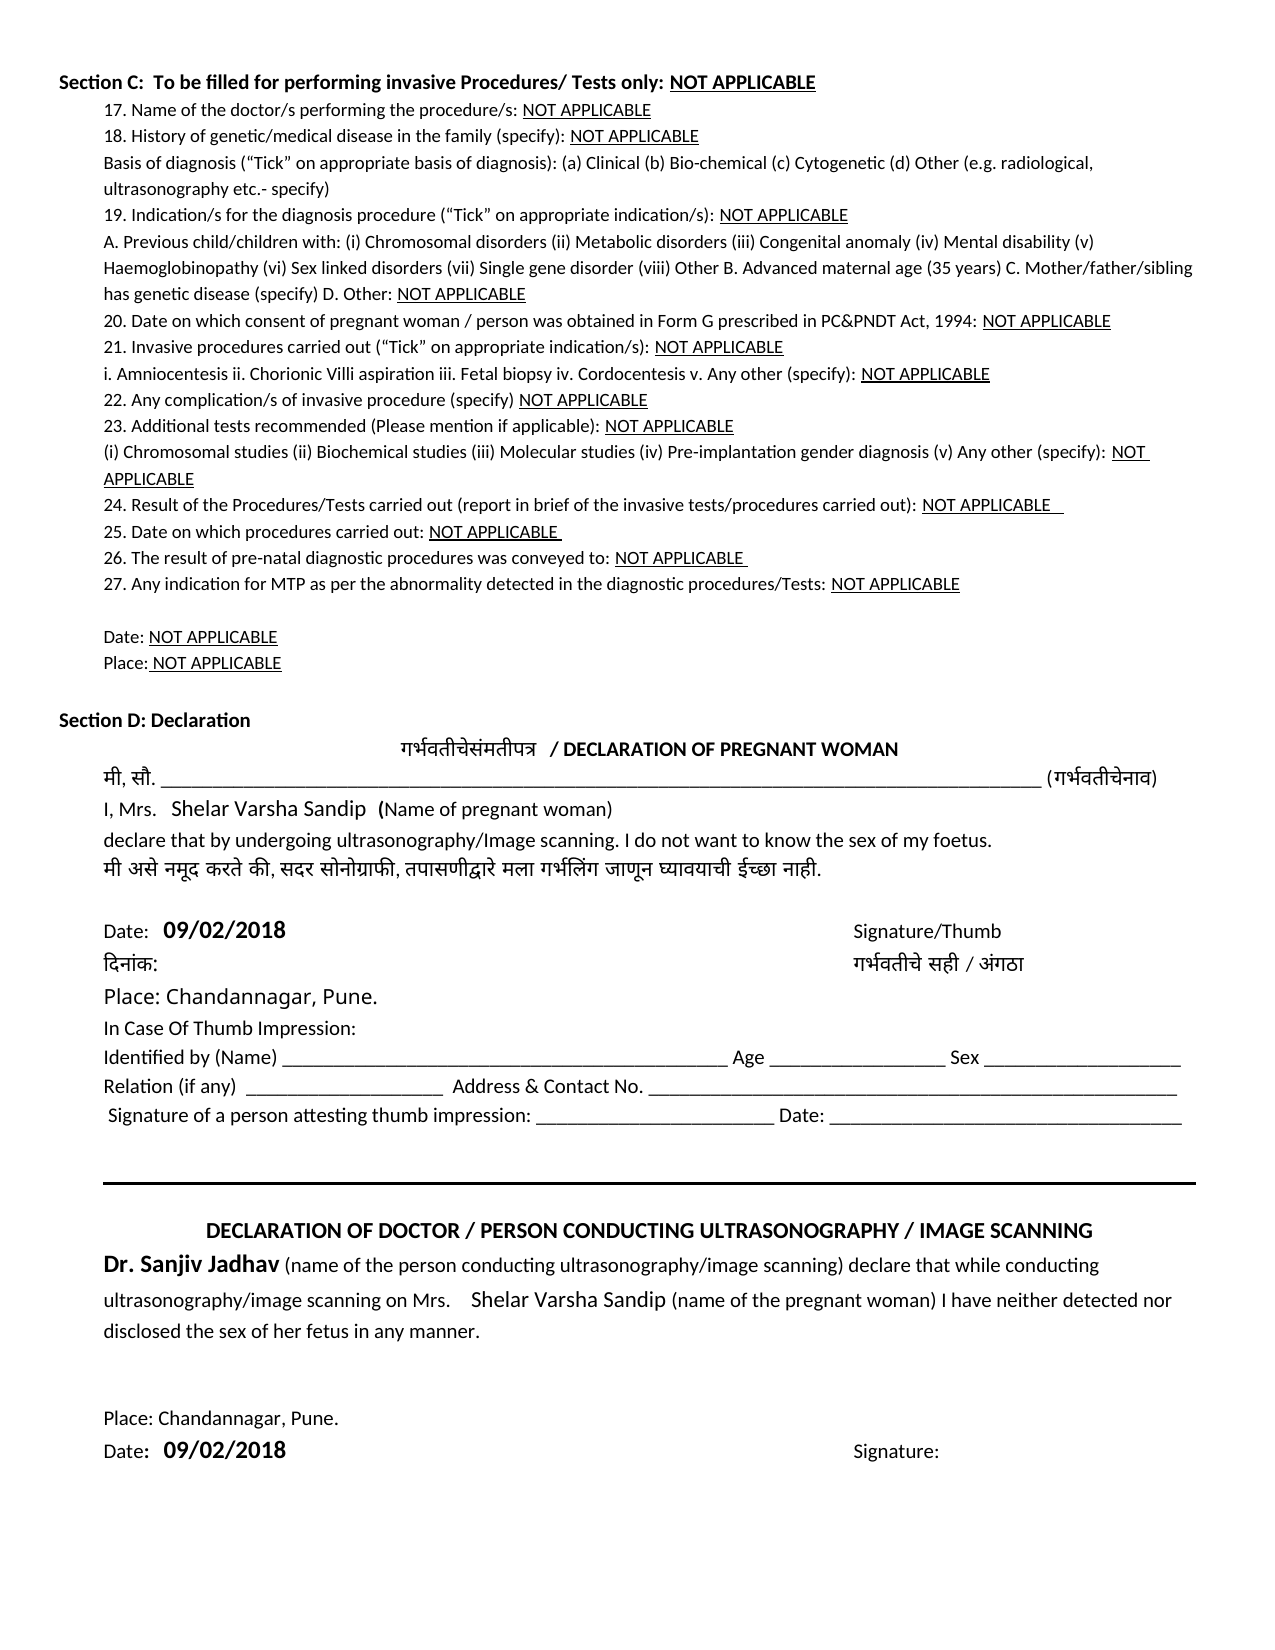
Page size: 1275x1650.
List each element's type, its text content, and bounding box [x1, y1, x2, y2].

text 23. Additional tests recommended (Please mention if applicable): NOT APPLICABLE [103, 414, 1196, 437]
text मी, सौ. _____________________________________________________________________________________ (गर्भवतीचेनाव) [103, 765, 1196, 791]
text 20. Date on which consent of pregnant woman / person was obtained in Form G prescribed in PC&PNDT Act, 1994: NOT APPLICABLE [103, 309, 1196, 332]
text Identified by (Name) ___________________________________________ Age _________________ Sex ___________________ [103, 1044, 1196, 1069]
text Relation (if any) ___________________ Address & Contact No. ___________________________________________________ [103, 1073, 1196, 1098]
text Place: Chandannagar, Pune. [103, 1405, 1196, 1430]
text i. Amniocentesis ii. Chorionic Villi aspiration iii. Fetal biopsy iv. Cordocentesis v. Any other (specify): NOT APPLICABLE [103, 362, 1196, 384]
text 18. History of genetic/medical disease in the family (specify): NOT APPLICABLE [103, 124, 1196, 147]
text मी असे नमूद करते की, सदर सोनोग्राफी, तपासणीद्वारे मला गर्भलिंग जाणून घ्यावयाची ईच्छा नाही. [103, 856, 1196, 882]
text 24. Result of the Procedures/Tests carried out (report in brief of the invasive tests/procedures carried out): NOT APPLICABLE [103, 493, 1196, 516]
text Signature of a person attesting thumb impression: _______________________ Date: __________________________________ [103, 1102, 1196, 1182]
text Dr. Sanjiv Jadhav (name of the person conducting ultrasonography/image scanning) declare that while conducting ultrasonography/image scanning on Mrs. (name of the pregnant woman) I have neither detected nor disclosed the sex of her fetus in any manner. [103, 1248, 1196, 1343]
text 21. Invasive procedures carried out (“Tick” on appropriate indication/s): NOT APPLICABLE [103, 335, 1196, 358]
text दिनांक: गर्भवतीचे सही / अंगठा [103, 949, 1196, 978]
text Section C: To be filled for performing invasive Procedures/ Tests only: NOT APPLICABLE [0, 69, 1275, 94]
text Place: Chandannagar, Pune. [103, 982, 1196, 1011]
text (i) Chromosomal studies (ii) Biochemical studies (iii) Molecular studies (iv) Pre-implantation gender diagnosis (v) Any other (specify): NOT APPLICABLE [103, 441, 1196, 490]
text DECLARATION OF DOCTOR / PERSON CONDUCTING ULTRASONOGRAPHY / IMAGE SCANNING [103, 1216, 1196, 1244]
text गर्भवतीचेसंमतीपत्र / DECLARATION OF PREGNANT WOMAN [103, 736, 1196, 762]
text Section D: Declaration [59, 707, 1196, 732]
text 27. Any indication for MTP as per the abnormality detected in the diagnostic procedures/Tests: NOT APPLICABLE [103, 572, 1196, 595]
text Date: Signature/Thumb [103, 914, 1196, 945]
text A. Previous child/children with: (i) Chromosomal disorders (ii) Metabolic disorders (iii) Congenital anomaly (iv) Mental disability (v) Haemoglobinopathy (vi) Sex linked disorders (vii) Single gene disorder (viii) Other B. Advanced maternal age (35 years) C. Mother/father/sibling has genetic disease (specify) D. Other: NOT APPLICABLE [103, 230, 1196, 306]
text declare that by undergoing ultrasonography/Image scanning. I do not want to know the sex of my foetus. [103, 827, 1196, 852]
text 17. Name of the doctor/s performing the procedure/s: NOT APPLICABLE [103, 98, 1196, 121]
text Basis of diagnosis (“Tick” on appropriate basis of diagnosis): (a) Clinical (b) Bio-chemical (c) Cytogenetic (d) Other (e.g. radiological, ultrasonography etc.- specify) [103, 151, 1196, 200]
text Date: Signature: [103, 1434, 1196, 1464]
text 25. Date on which procedures carried out: NOT APPLICABLE [103, 520, 1196, 543]
text 26. The result of pre-natal diagnostic procedures was conveyed to: NOT APPLICABLE [103, 546, 1196, 569]
text Date: NOT APPLICABLE [103, 625, 1196, 648]
text Place: NOT APPLICABLE [103, 652, 1196, 674]
text I, Mrs. (Name of pregnant woman) [103, 794, 1196, 823]
text 22. Any complication/s of invasive procedure (specify) NOT APPLICABLE [103, 388, 1196, 411]
text 19. Indication/s for the diagnosis procedure (“Tick” on appropriate indication/s): NOT APPLICABLE [103, 203, 1196, 226]
text In Case Of Thumb Impression: [103, 1015, 1196, 1040]
